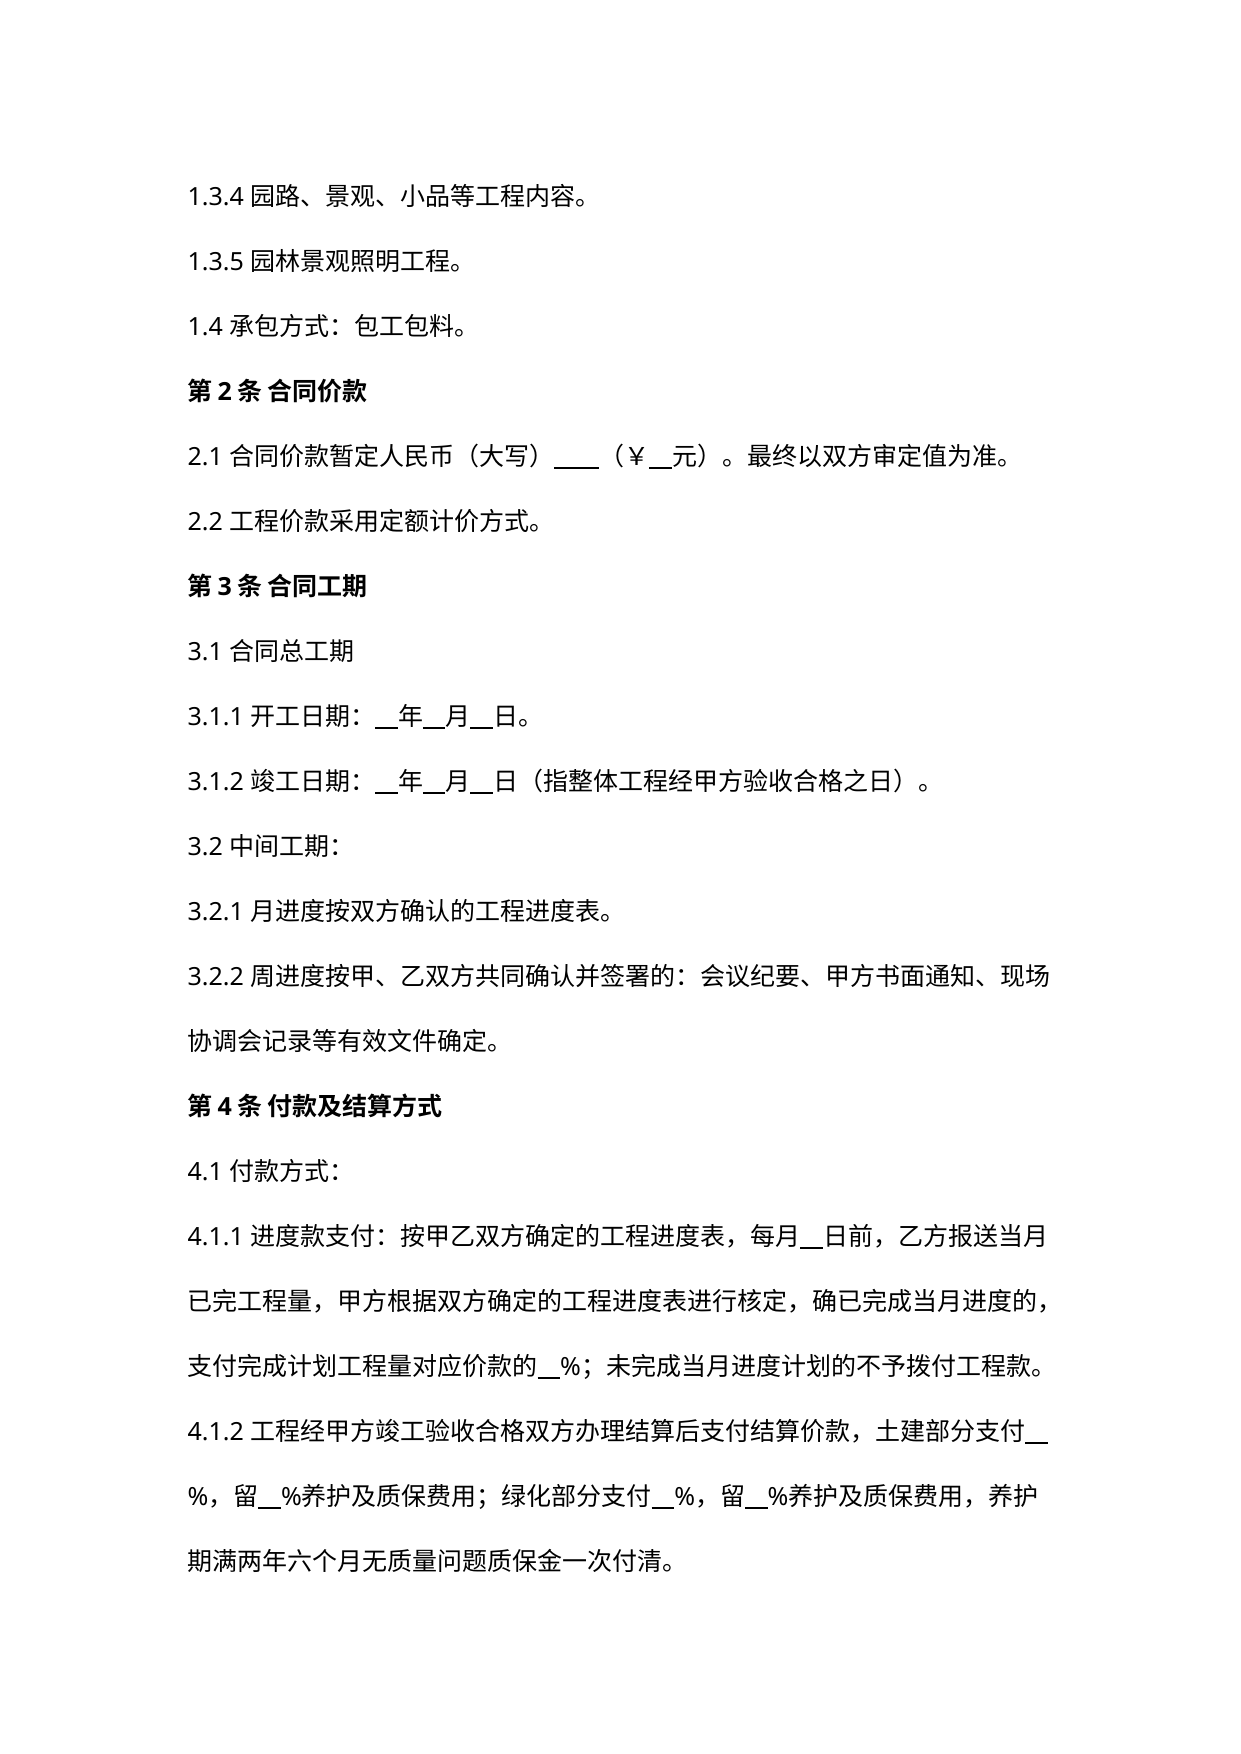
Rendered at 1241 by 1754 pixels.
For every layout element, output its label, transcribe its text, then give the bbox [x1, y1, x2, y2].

text 1.3.5 园林景观照明工程。 [187, 227, 1053, 292]
text 4.1 付款方式： [187, 1137, 1053, 1202]
text 3.2.2 周进度按甲、乙双方共同确认并签署的：会议纪要、甲方书面通知、现场协调会记录等有效文件确定。 [187, 942, 1053, 1072]
text 1.4 承包方式：包工包料。 [187, 292, 1053, 357]
text 4.1.1 进度款支付：按甲乙双方确定的工程进度表，每月 日前，乙方报送当月已完工程量，甲方根据双方确定的工程进度表进行核定，确已完成当月进度的，支付完成计划工程量对应价款的 %；未完成当月进度计划的不予拨付工程款。 [187, 1202, 1053, 1397]
text 2.2 工程价款采用定额计价方式。 [187, 487, 1053, 552]
text 3.1.2 竣工日期： 年 月 日（指整体工程经甲方验收合格之日）。 [187, 747, 1053, 812]
subtitle 第3条 合同工期 [187, 552, 1053, 617]
text 3.2 中间工期： [187, 812, 1053, 877]
text 2.1 合同价款暂定人民币（大写） （￥ 元）。最终以双方审定值为准。 [187, 422, 1053, 487]
text 1.3.4 园路、景观、小品等工程内容。 [187, 162, 1053, 227]
text 3.2.1 月进度按双方确认的工程进度表。 [187, 877, 1053, 942]
subtitle 第2条 合同价款 [187, 357, 1053, 422]
text 4.1.2 工程经甲方竣工验收合格双方办理结算后支付结算价款，土建部分支付 %，留 %养护及质保费用；绿化部分支付 %，留 %养护及质保费用，养护期满两年六个月无质量问题质保金一次付清。 [187, 1397, 1053, 1592]
text 3.1 合同总工期 [187, 617, 1053, 682]
text 3.1.1 开工日期： 年 月 日。 [187, 682, 1053, 747]
subtitle 第4条 付款及结算方式 [187, 1072, 1053, 1137]
